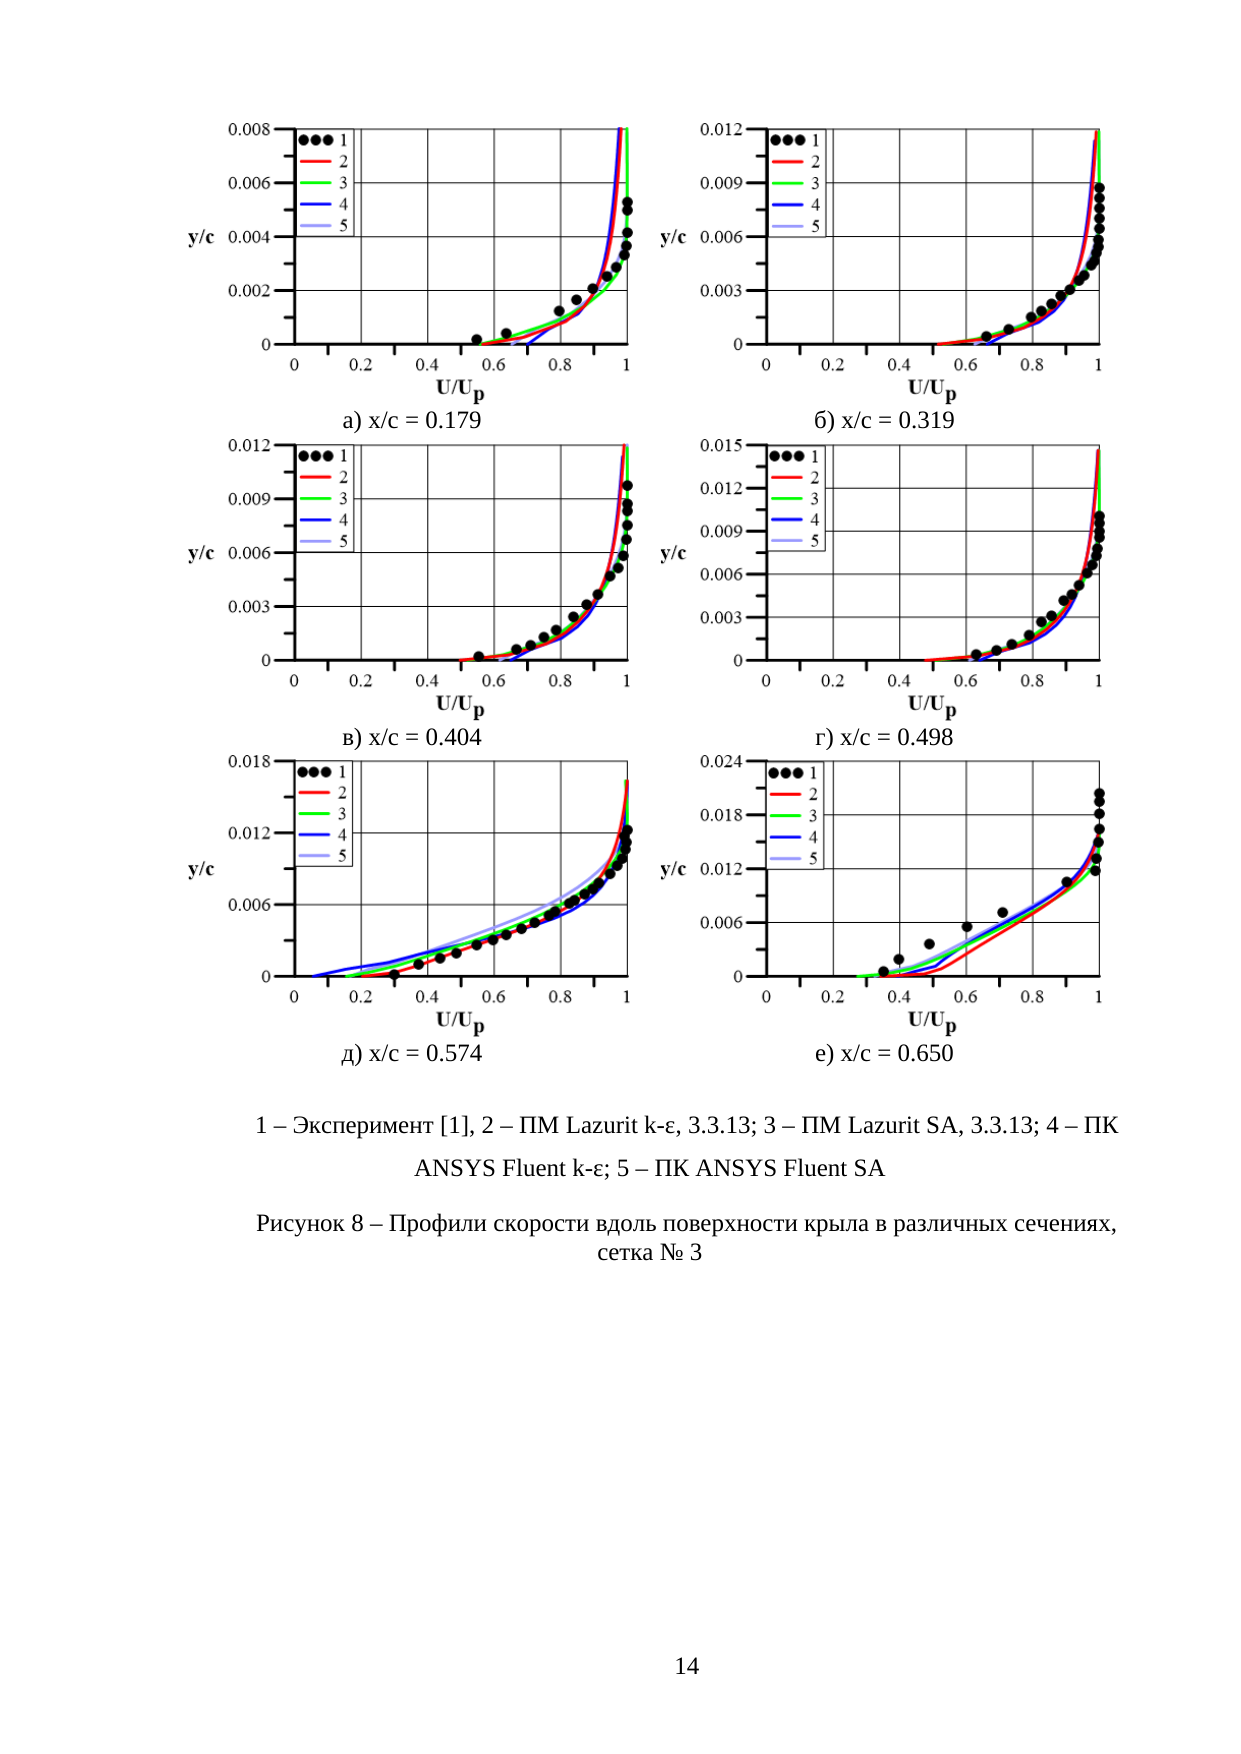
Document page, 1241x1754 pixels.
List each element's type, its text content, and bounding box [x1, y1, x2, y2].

table_header б) x/c = 0.319 [646, 118, 1122, 434]
picture [188, 750, 636, 1038]
table_cell д) x/c = 0.574 [177, 750, 646, 1067]
picture [188, 118, 636, 406]
text 1 – Эксперимент [1], 2 – ПМ Lazurit k-ε, 3.3.13; 3 – ПМ Lazurit SA, 3.3.13; 4 – ПК ANSYS Fluent k-ε; 5 – ПК ANSYS Fluent SA [177, 1110, 1122, 1182]
table_cell г) x/c = 0.498 [646, 434, 1122, 750]
picture [188, 434, 636, 722]
table_cell в) x/c = 0.404 [177, 434, 646, 750]
picture [660, 118, 1108, 406]
table_cell е) x/c = 0.650 [646, 750, 1122, 1067]
table_header а) x/c = 0.179 [177, 118, 646, 434]
picture [660, 434, 1108, 722]
picture [660, 750, 1108, 1038]
